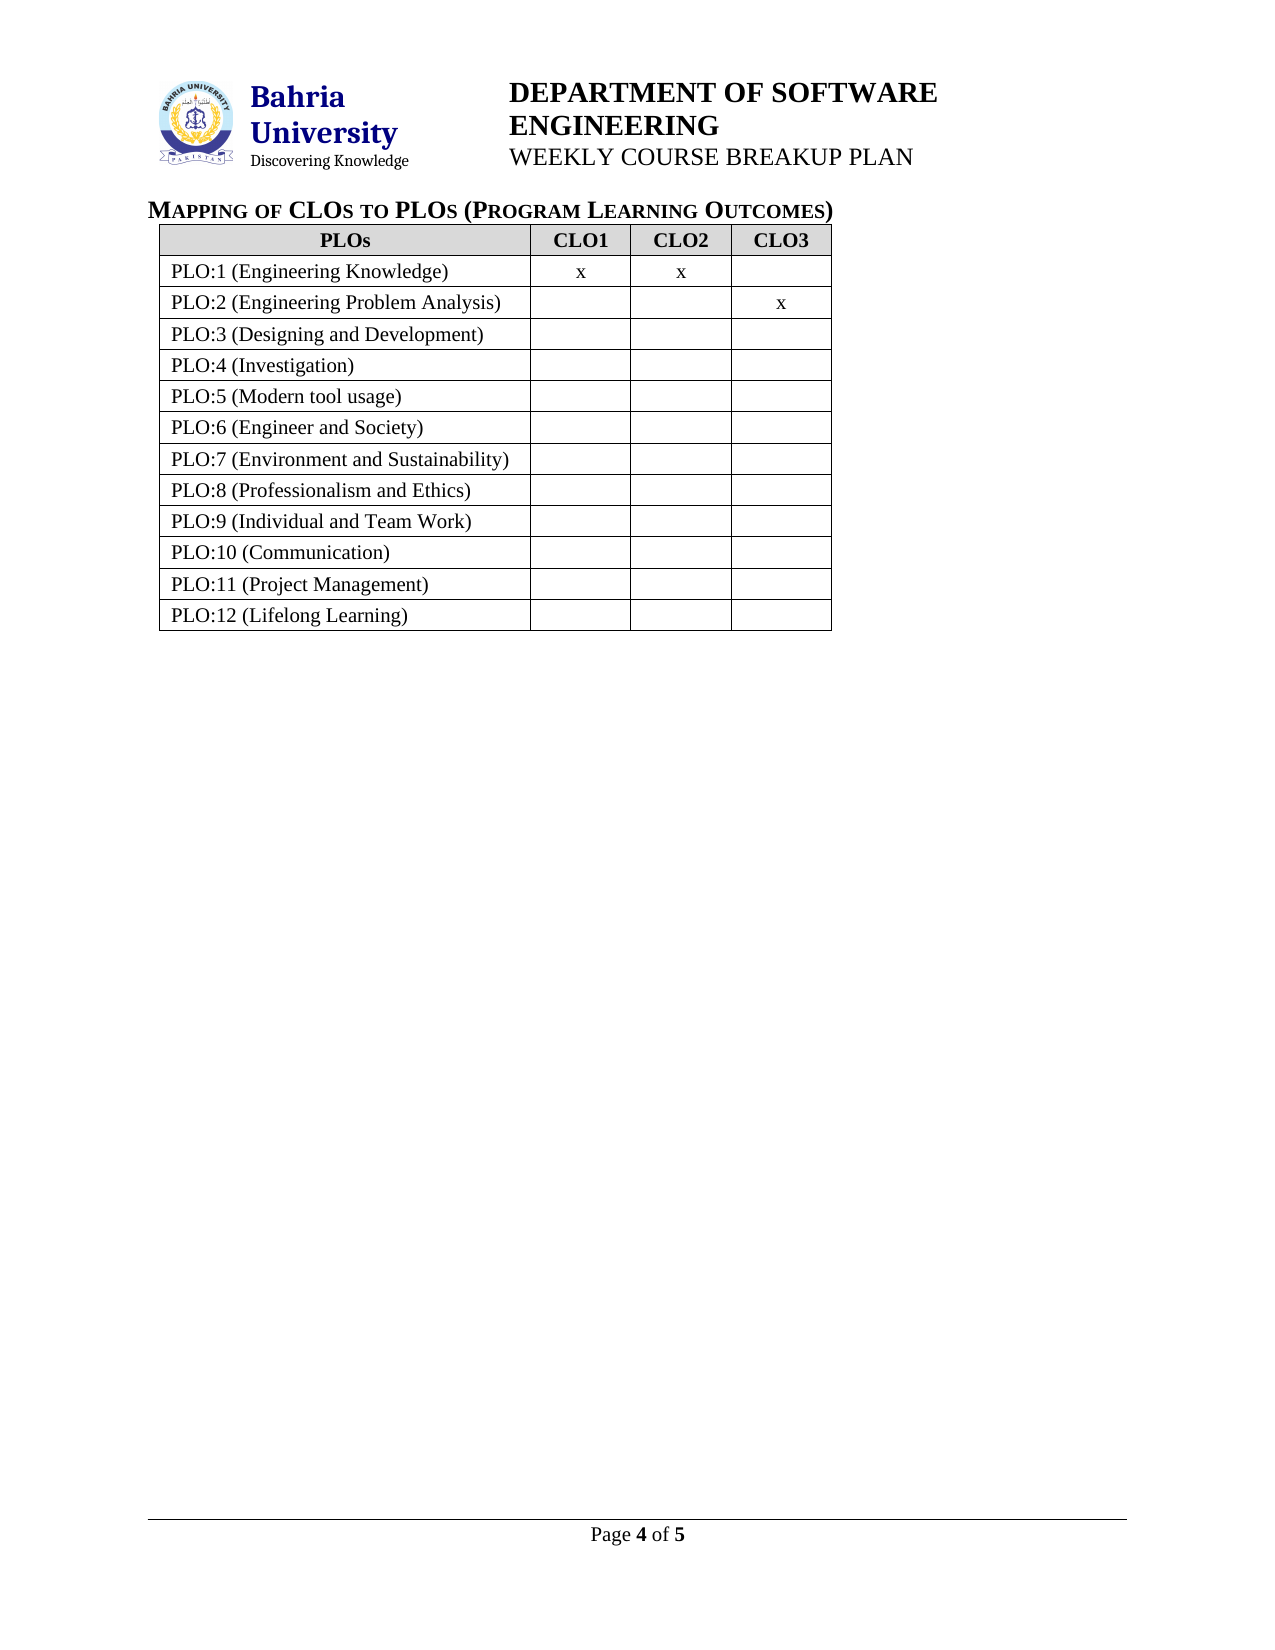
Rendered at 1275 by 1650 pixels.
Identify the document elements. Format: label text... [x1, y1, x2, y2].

table_cell PLO:3 (Designing and Development) [160, 319, 530, 349]
table_cell x [531, 256, 630, 286]
table_cell [631, 444, 731, 474]
table_cell [732, 412, 831, 442]
table_cell [631, 506, 731, 536]
table_cell PLO:4 (Investigation) [160, 350, 530, 380]
table_cell [531, 350, 630, 380]
table_header CLO2 [631, 225, 731, 255]
table_cell [732, 475, 831, 505]
table_cell [732, 537, 831, 567]
table_cell [531, 444, 630, 474]
table_cell [631, 412, 731, 442]
table_cell [531, 569, 630, 599]
table_cell PLO:9 (Individual and Team Work) [160, 506, 530, 536]
table_cell [631, 350, 731, 380]
table_cell PLO:1 (Engineering Knowledge) [160, 256, 530, 286]
table_cell [732, 444, 831, 474]
table_cell [732, 350, 831, 380]
table_cell [531, 600, 630, 630]
table_cell PLO:6 (Engineer and Society) [160, 412, 530, 442]
table_cell PLO:10 (Communication) [160, 537, 530, 567]
table_cell [531, 412, 630, 442]
table_cell [732, 506, 831, 536]
table_cell [631, 381, 731, 411]
table_cell PLO:2 (Engineering Problem Analysis) [160, 287, 530, 317]
table_cell [732, 319, 831, 349]
table_cell PLO:7 (Environment and Sustainability) [160, 444, 530, 474]
table_cell PLO:8 (Professionalism and Ethics) [160, 475, 530, 505]
table_cell [631, 475, 731, 505]
table_cell [732, 381, 831, 411]
picture [158, 81, 233, 165]
table_cell [531, 319, 630, 349]
table_cell [631, 569, 731, 599]
table_cell [631, 319, 731, 349]
table_cell [531, 506, 630, 536]
table_header CLO3 [732, 225, 831, 255]
table_cell [531, 287, 630, 317]
table_cell PLO:12 (Lifelong Learning) [160, 600, 530, 630]
table_cell x [631, 256, 731, 286]
table_cell [531, 381, 630, 411]
table_cell [531, 537, 630, 567]
table_header PLOs [160, 225, 530, 255]
table_cell PLO:5 (Modern tool usage) [160, 381, 530, 411]
table_cell PLO:11 (Project Management) [160, 569, 530, 599]
table_cell [631, 537, 731, 567]
table_cell [631, 287, 731, 317]
table_cell [631, 600, 731, 630]
table_cell x [732, 287, 831, 317]
table_cell [732, 569, 831, 599]
table_header CLO1 [531, 225, 630, 255]
table_cell [531, 475, 630, 505]
table_cell [732, 256, 831, 286]
text Mapping of CLOs to PLOs (Program Learning Outcomes) [148, 195, 1127, 224]
table_cell [732, 600, 831, 630]
